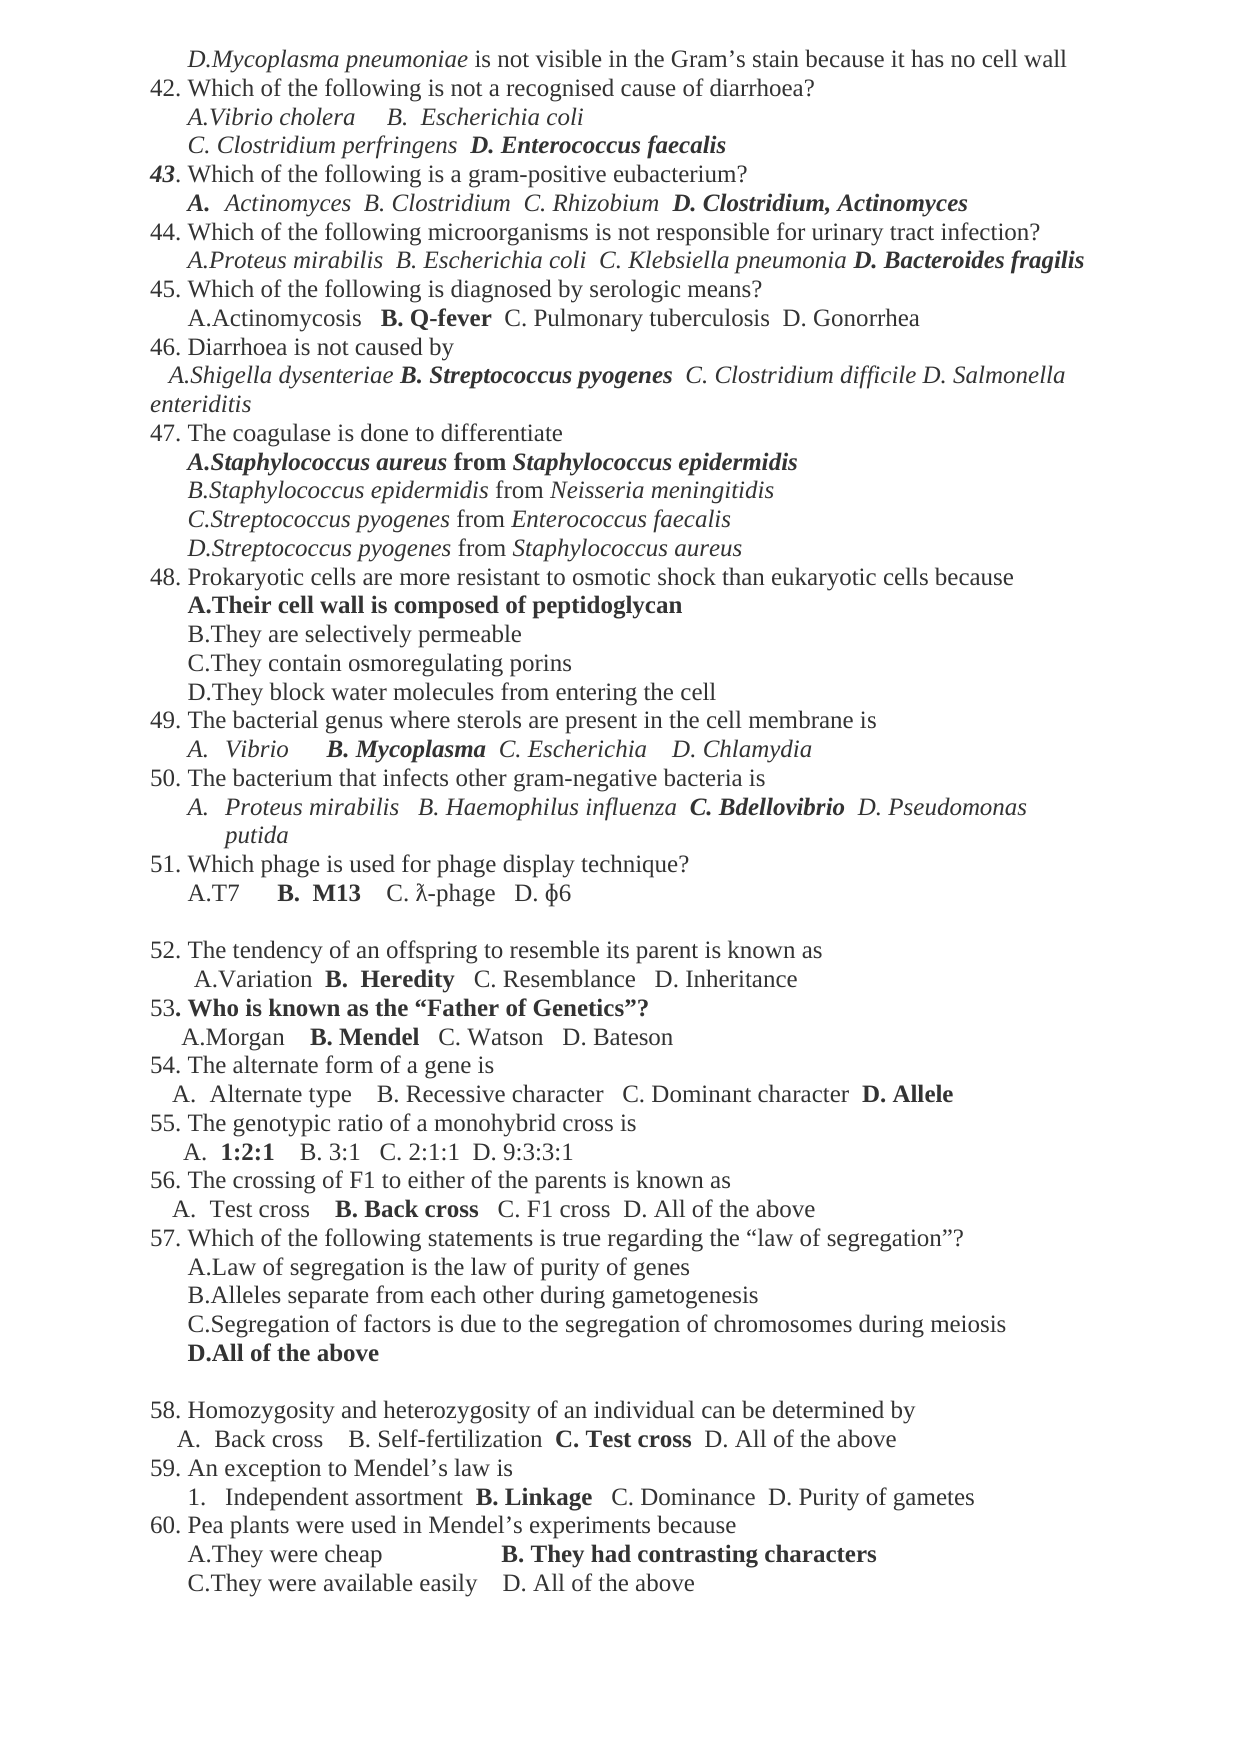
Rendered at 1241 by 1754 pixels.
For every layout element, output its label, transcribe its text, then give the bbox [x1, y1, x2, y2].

text 53. Who is known as the “Father of Genetics”? [150, 993, 1090, 1022]
text B.Staphylococcus epidermidis from Neisseria meningitidis [187, 476, 1090, 504]
text B.Alleles separate from each other during gametogenesis [187, 1281, 1090, 1309]
list Proteus mirabilis B. Haemophilus influenza C. Bdellovibrio D. Pseudomonas putida [187, 792, 1090, 849]
text A.Their cell wall is composed of peptidoglycan [187, 591, 1090, 619]
text 56. The crossing of F1 to either of the parents is known as [150, 1166, 1090, 1194]
text C.Streptococcus pyogenes from Enterococcus faecalis [187, 504, 1090, 533]
text A.They were cheap B. They had contrasting characters [187, 1539, 1090, 1568]
text A.Variation B. Heredity C. Resemblance D. Inheritance [150, 964, 1090, 993]
text 45. Which of the following is diagnosed by serologic means? [150, 274, 1090, 303]
text 47. The coagulase is done to differentiate [150, 418, 1090, 447]
list 1:2:1 B. 3:1 C. 2:1:1 D. 9:3:3:1 [183, 1137, 1090, 1166]
text C.They were available easily D. All of the above [187, 1568, 1090, 1597]
text 54. The alternate form of a gene is [150, 1051, 1090, 1079]
text C. Clostridium perfringens D. Enterococcus faecalis [187, 131, 1090, 159]
text D.Streptococcus pyogenes from Staphylococcus aureus [187, 533, 1090, 562]
text 60. Pea plants were used in Mendel’s experiments because [150, 1511, 1090, 1539]
list Vibrio B. Mycoplasma C. Escherichia D. Chlamydia [187, 734, 1090, 763]
text 50. The bacterium that infects other gram-negative bacteria is [150, 763, 1090, 792]
text 59. An exception to Mendel’s law is [150, 1453, 1090, 1482]
text 55. The genotypic ratio of a monohybrid cross is [150, 1108, 1090, 1137]
text A.Shigella dysenteriae B. Streptococcus pyogenes C. Clostridium difficile D. Salmonella enteriditis [150, 361, 1090, 418]
text A.Vibrio cholera B. Escherichia coli [187, 102, 1090, 131]
text A.Law of segregation is the law of purity of genes [187, 1252, 1090, 1281]
text D.Mycoplasma pneumoniae is not visible in the Gram’s stain because it has no cell wall [187, 44, 1090, 73]
text B.They are selectively permeable [187, 619, 1090, 648]
text A.T7 B. M13 C. ƛ-phage D. ɸ6 [187, 878, 1090, 907]
text 44. Which of the following microorganisms is not responsible for urinary tract infection? [150, 217, 1090, 246]
text 52. The tendency of an offspring to resemble its parent is known as [150, 936, 1090, 964]
list Actinomyces B. Clostridium C. Rhizobium D. Clostridium, Actinomyces [187, 188, 1090, 217]
text 42. Which of the following is not a recognised cause of diarrhoea? [150, 73, 1090, 102]
text 48. Prokaryotic cells are more resistant to osmotic shock than eukaryotic cells because [150, 562, 1090, 591]
text A.Morgan B. Mendel C. Watson D. Bateson [150, 1022, 1090, 1051]
list Independent assortment B. Linkage C. Dominance D. Purity of gametes [187, 1482, 1090, 1511]
text C.They contain osmoregulating porins [187, 648, 1090, 677]
text D.All of the above [187, 1338, 1090, 1367]
list Back cross B. Self-fertilization C. Test cross D. All of the above [177, 1424, 1090, 1453]
text 43. Which of the following is a gram-positive eubacterium? [150, 159, 1090, 188]
text 58. Homozygosity and heterozygosity of an individual can be determined by [150, 1396, 1090, 1424]
text D.They block water molecules from entering the cell [187, 677, 1090, 706]
list Alternate type B. Recessive character C. Dominant character D. Allele [172, 1079, 1090, 1108]
text 51. Which phage is used for phage display technique? [150, 849, 1090, 878]
text A.Actinomycosis B. Q-fever C. Pulmonary tuberculosis D. Gonorrhea [187, 303, 1090, 332]
text 46. Diarrhoea is not caused by [150, 332, 1090, 361]
text A.Staphylococcus aureus from Staphylococcus epidermidis [187, 447, 1090, 476]
list Test cross B. Back cross C. F1 cross D. All of the above [172, 1194, 1090, 1223]
text C.Segregation of factors is due to the segregation of chromosomes during meiosis [187, 1309, 1090, 1338]
text 49. The bacterial genus where sterols are present in the cell membrane is [150, 706, 1090, 734]
text 57. Which of the following statements is true regarding the “law of segregation”? [150, 1223, 1090, 1252]
text A.Proteus mirabilis B. Escherichia coli C. Klebsiella pneumonia D. Bacteroides fragilis [187, 246, 1090, 274]
